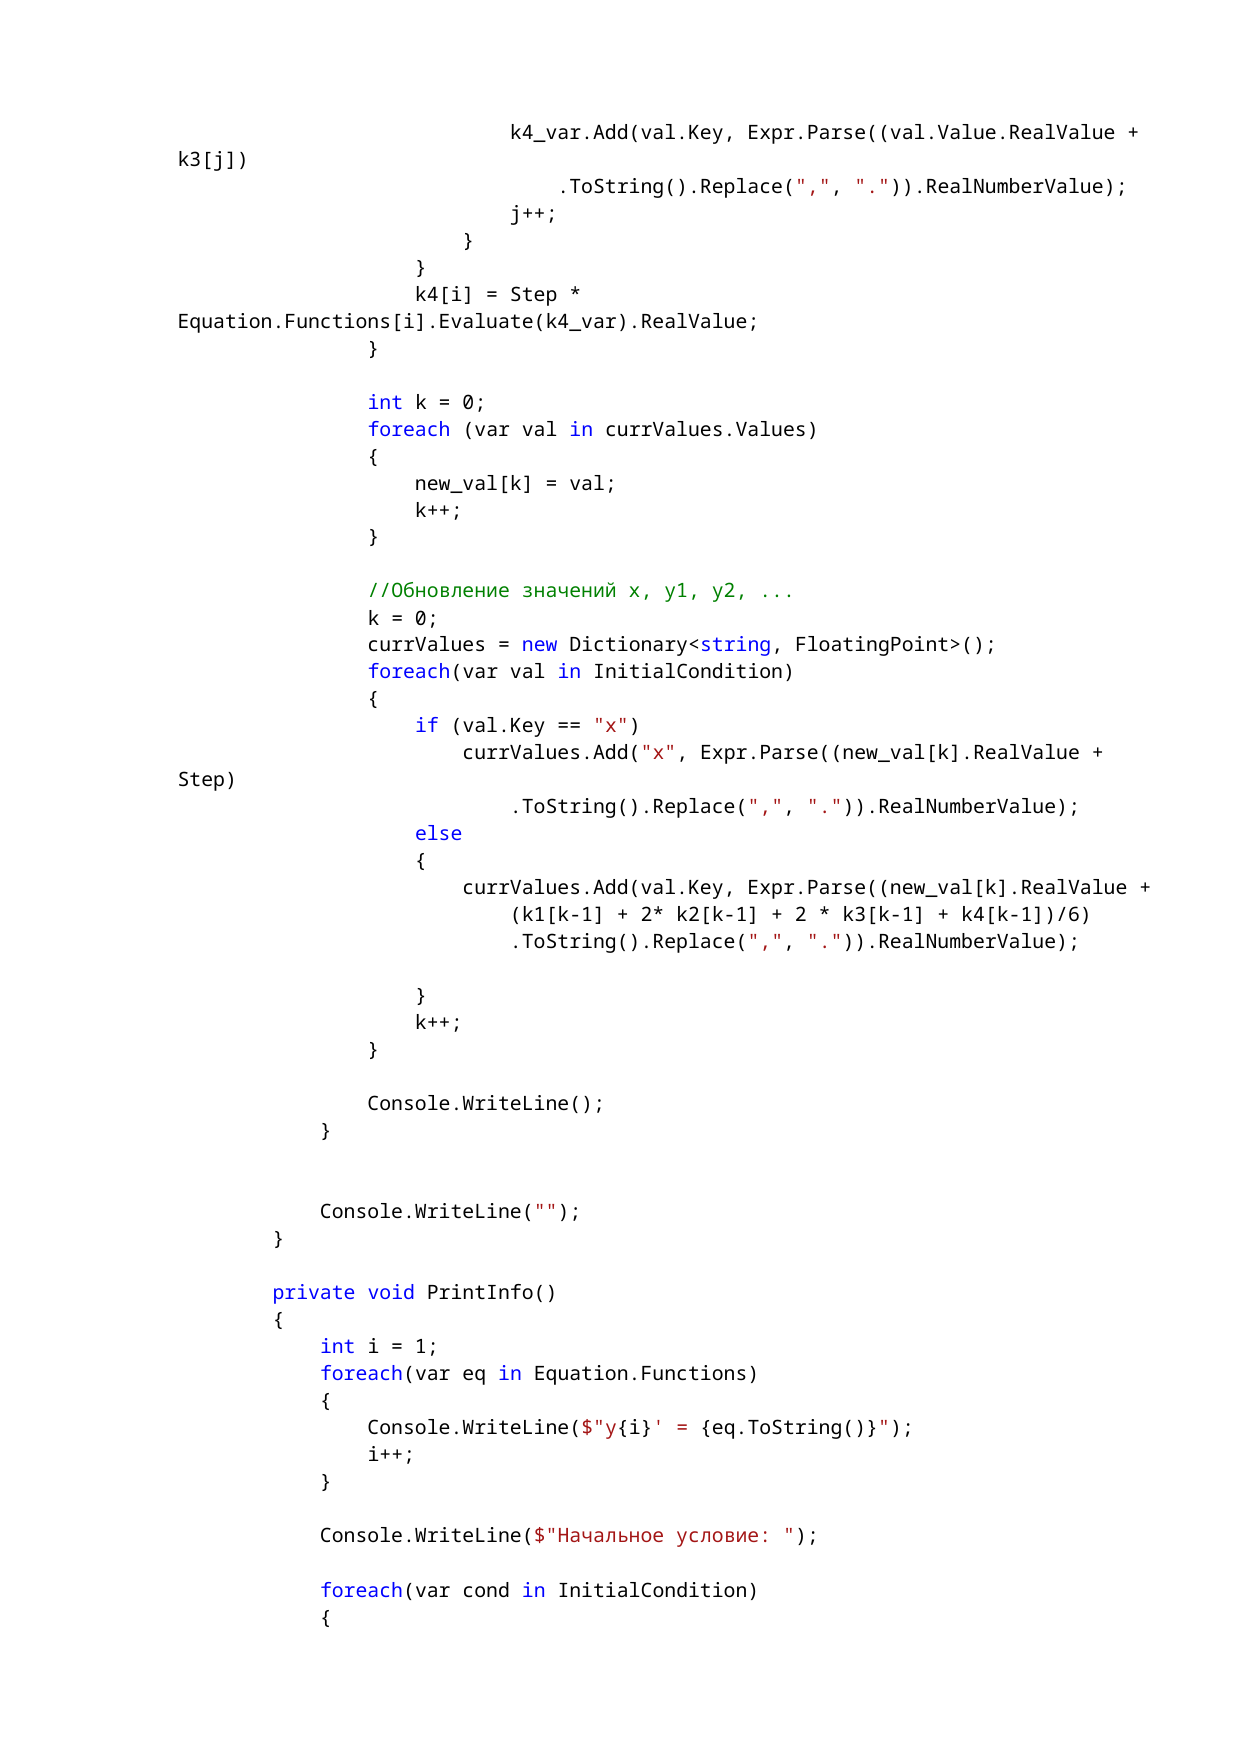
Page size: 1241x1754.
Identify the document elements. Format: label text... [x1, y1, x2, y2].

text k++; [177, 1008, 1152, 1035]
text Console.WriteLine(""); [177, 1197, 1152, 1224]
text else [177, 819, 1152, 847]
text int i = 1; [177, 1332, 1152, 1359]
text { [177, 1603, 1152, 1630]
text } [177, 253, 1152, 280]
text .ToString().Replace(",", ".")).RealNumberValue); [177, 793, 1152, 819]
text k4[i] = Step * Equation.Functions[i].Evaluate(k4_var).RealValue; [177, 280, 1152, 334]
text (k1[k-1] + 2* k2[k-1] + 2 * k3[k-1] + k4[k-1])/6) [177, 901, 1152, 927]
text { [177, 1386, 1152, 1413]
text } [177, 1035, 1152, 1062]
text foreach (var val in currValues.Values) [177, 415, 1152, 442]
text k++; [177, 496, 1152, 523]
text { [177, 847, 1152, 873]
text i++; [177, 1440, 1152, 1467]
text } [177, 981, 1152, 1008]
text currValues = new Dictionary<string, FloatingPoint>(); [177, 631, 1152, 658]
text } [177, 1224, 1152, 1251]
text foreach(var val in InitialСondition) [177, 658, 1152, 685]
text Console.WriteLine(); [177, 1089, 1152, 1116]
text } [177, 523, 1152, 550]
text currValues.Add(val.Key, Expr.Parse((new_val[k].RealValue + [177, 873, 1152, 901]
text foreach(var eq in Equation.Functions) [177, 1359, 1152, 1386]
text if (val.Key == "x") [177, 712, 1152, 739]
text } [177, 1116, 1152, 1143]
text } [177, 226, 1152, 253]
text } [177, 334, 1152, 361]
text Console.WriteLine($"y{i}' = {eq.ToString()}"); [177, 1413, 1152, 1440]
text //Обновление значений x, y1, y2, ... [177, 577, 1152, 604]
text { [177, 442, 1152, 469]
text new_val[k] = val; [177, 469, 1152, 496]
text int k = 0; [177, 388, 1152, 415]
text { [177, 1305, 1152, 1332]
text Console.WriteLine($"Начальное условие: "); [177, 1521, 1152, 1548]
text private void PrintInfo() [177, 1278, 1152, 1305]
text .ToString().Replace(",", ".")).RealNumberValue); [177, 927, 1152, 954]
text k = 0; [177, 604, 1152, 631]
text } [177, 1467, 1152, 1494]
text k4_var.Add(val.Key, Expr.Parse((val.Value.RealValue + k3[j]) [177, 118, 1152, 172]
text foreach(var cond in InitialСondition) [177, 1576, 1152, 1603]
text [177, 172, 1152, 199]
text currValues.Add("x", Expr.Parse((new_val[k].RealValue + Step) [177, 739, 1152, 793]
text j++; [177, 199, 1152, 226]
text { [177, 685, 1152, 712]
